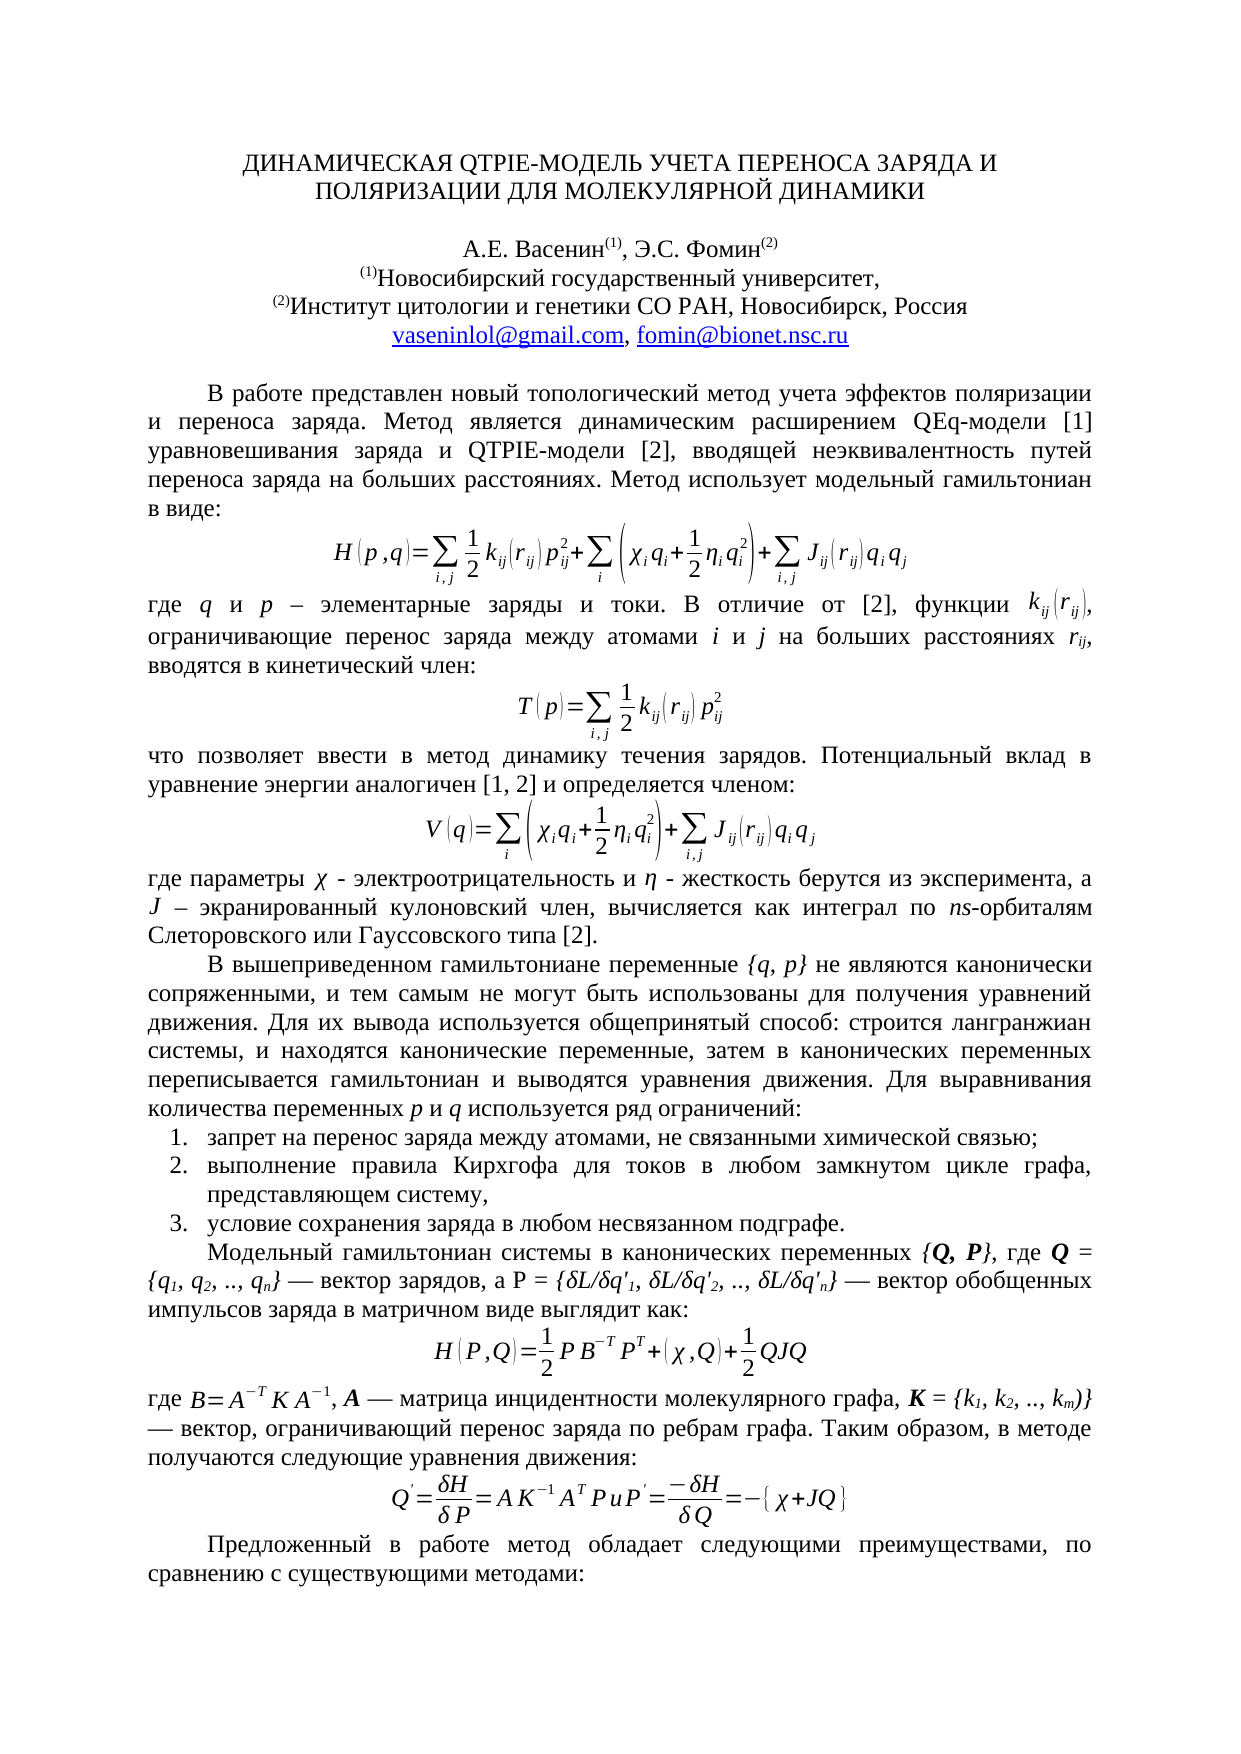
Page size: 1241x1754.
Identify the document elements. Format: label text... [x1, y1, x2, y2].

list выполнение правила Кирхгофа для токов в любом замкнутом цикле графа, представляющем систему, [169, 1151, 1092, 1208]
text А.E. Васенин(1), Э.С. Фомин(2) [148, 234, 1092, 263]
text где параметры - электроотрицательность и - жесткость берутся из эксперимента, а – экранированный кулоновский член, вычисляется как интеграл по ns-орбиталям Слеторовского или Гауссовского типа [2]. [148, 863, 1092, 949]
text vaseninlol@gmail.com, fomin@bionet.nsc.ru [148, 320, 1092, 349]
text что позволяет ввести в метод динамику течения зарядов. Потенциальный вклад в уравнение энергии аналогичен [1, 2] и определяется членом: [148, 741, 1092, 798]
text Модельный гамильтониан системы в канонических переменных {Q, P}, где Q = {q1, q2, .., qn} — вектор зарядов, а P = {δL/δq'1, δL/δq'2, .., δL/δq'n} — вектор обобщенных импульсов заряда в матричном виде выглядит как: [148, 1237, 1092, 1323]
text (1)Новосибирский государственный университет, [148, 263, 1092, 291]
text В вышеприведенном гамильтониане переменные {q, p} не являются канонически сопряженными, и тем самым не могут быть использованы для получения уравнений движения. Для их вывода используется общепринятый способ: строится лангранжиан системы, и находятся канонические переменные, затем в канонических переменных переписывается гамильтониан и выводятся уравнения движения. Для выравнивания количества переменных p и q используется ряд ограничений: [148, 949, 1092, 1122]
text (2)Институт цитологии и генетики СО РАН, Новосибирск, Россия [148, 291, 1092, 320]
list запрет на перенос заряда между атомами, не связанными химической связью; [169, 1122, 1092, 1151]
text В работе представлен новый топологический метод учета эффектов поляризации и переноса заряда. Метод является динамическим расширением QEq-модели [1] уравновешивания заряда и QTPIE-модели [2], вводящей неэквивалентность путей переноса заряда на больших расстояниях. Метод использует модельный гамильтониан в виде: [148, 378, 1092, 521]
text где q и p – элементарные заряды и токи. В отличие от [2], функции , ограничивающие перенос заряда между атомами i и j на больших расстояниях rij, вводятся в кинетический член: [148, 586, 1092, 679]
text где , A — матрица инцидентности молекулярного графа, К = {k1, k2, .., km)} — вектор, ограничивающий перенос заряда по ребрам графа. Таким образом, в методе получаются следующие уравнения движения: [148, 1382, 1092, 1471]
text Предложенный в работе метод обладает следующими преимуществами, по сравнению с существующими методами: [148, 1529, 1092, 1587]
text ДИНАМИЧЕСКАЯ QTPIE-МОДЕЛЬ УЧЕТА ПЕРЕНОСА ЗАРЯДА И ПОЛЯРИЗАЦИИ ДЛЯ МОЛЕКУЛЯРНОЙ ДИНАМИКИ [148, 148, 1092, 205]
list условие сохранения заряда в любом несвязанном подграфе. [169, 1208, 1092, 1237]
